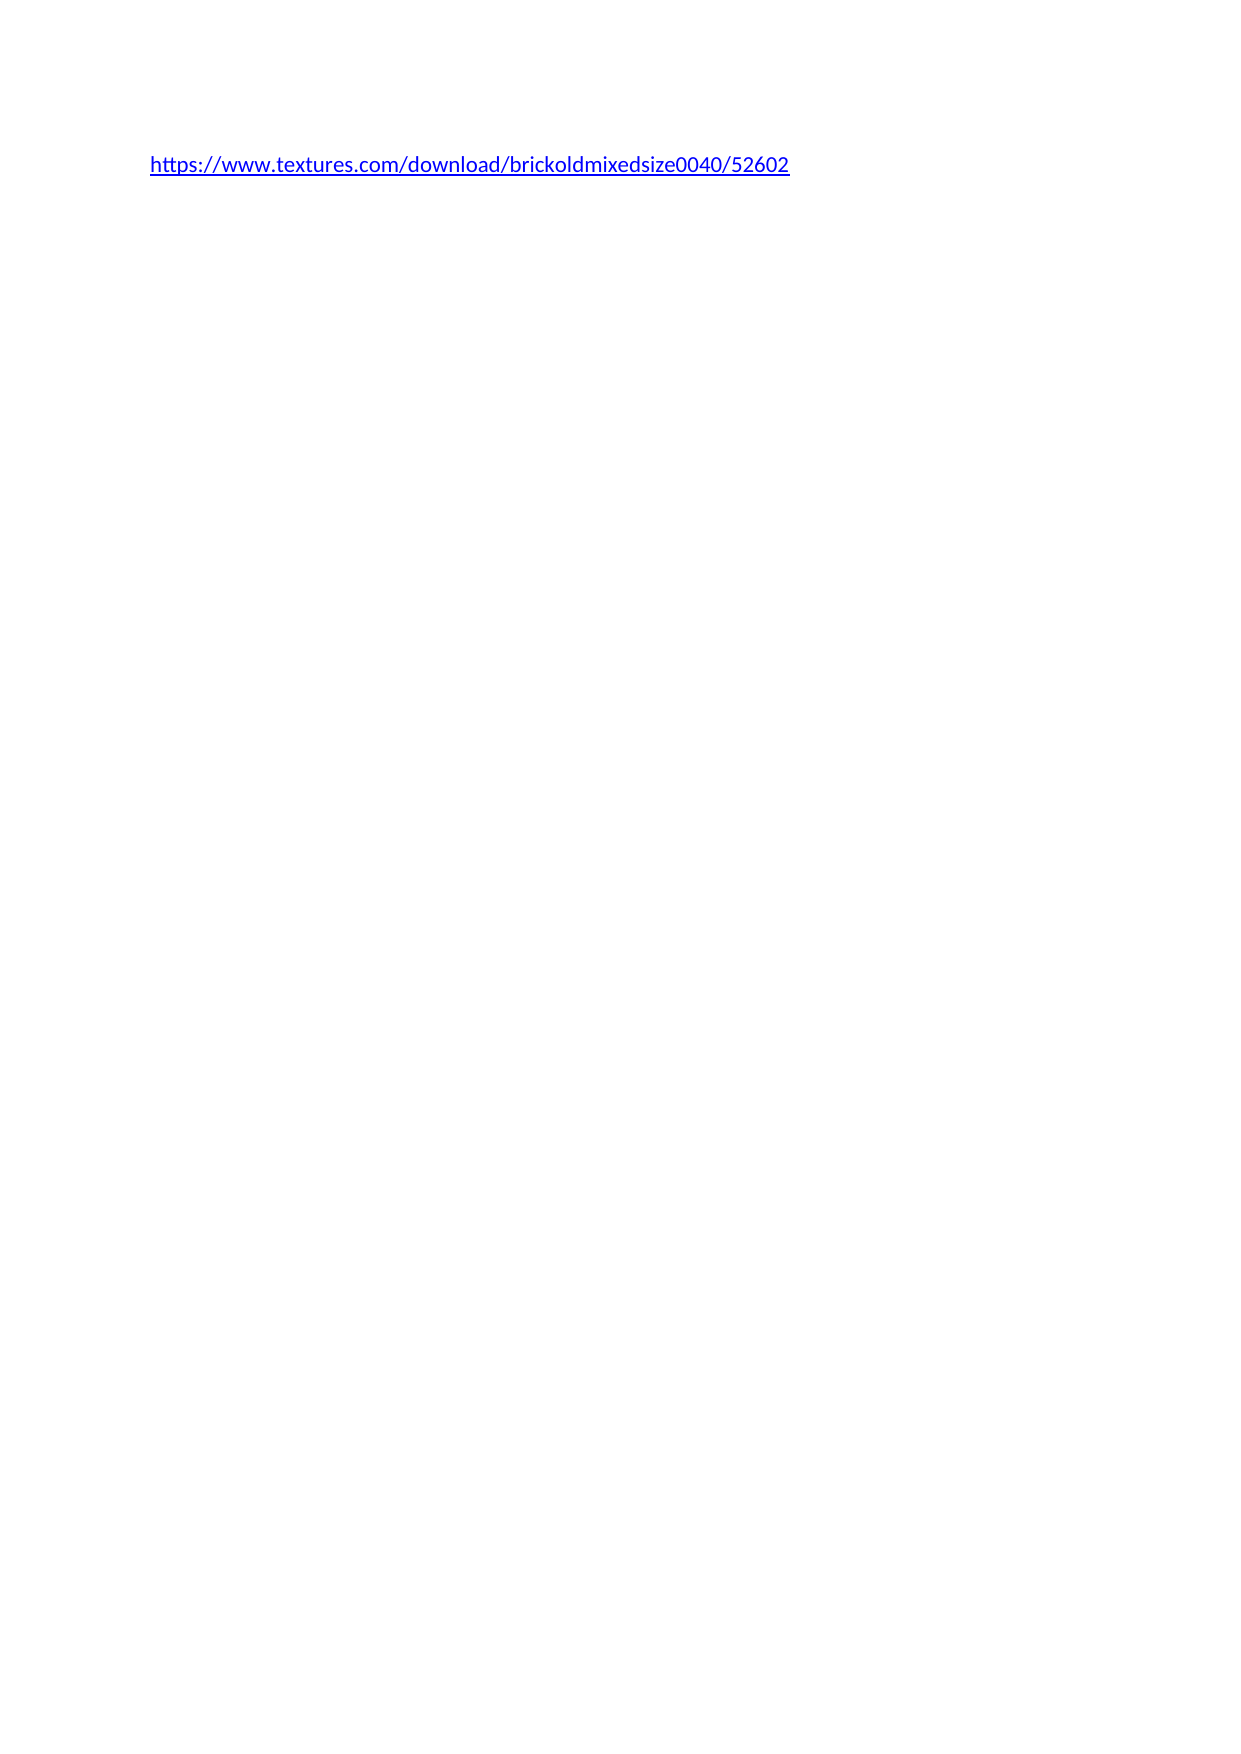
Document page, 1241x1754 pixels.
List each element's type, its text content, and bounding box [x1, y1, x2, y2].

text https://www.textures.com/download/brickoldmixedsize0040/52602 [150, 150, 1090, 178]
